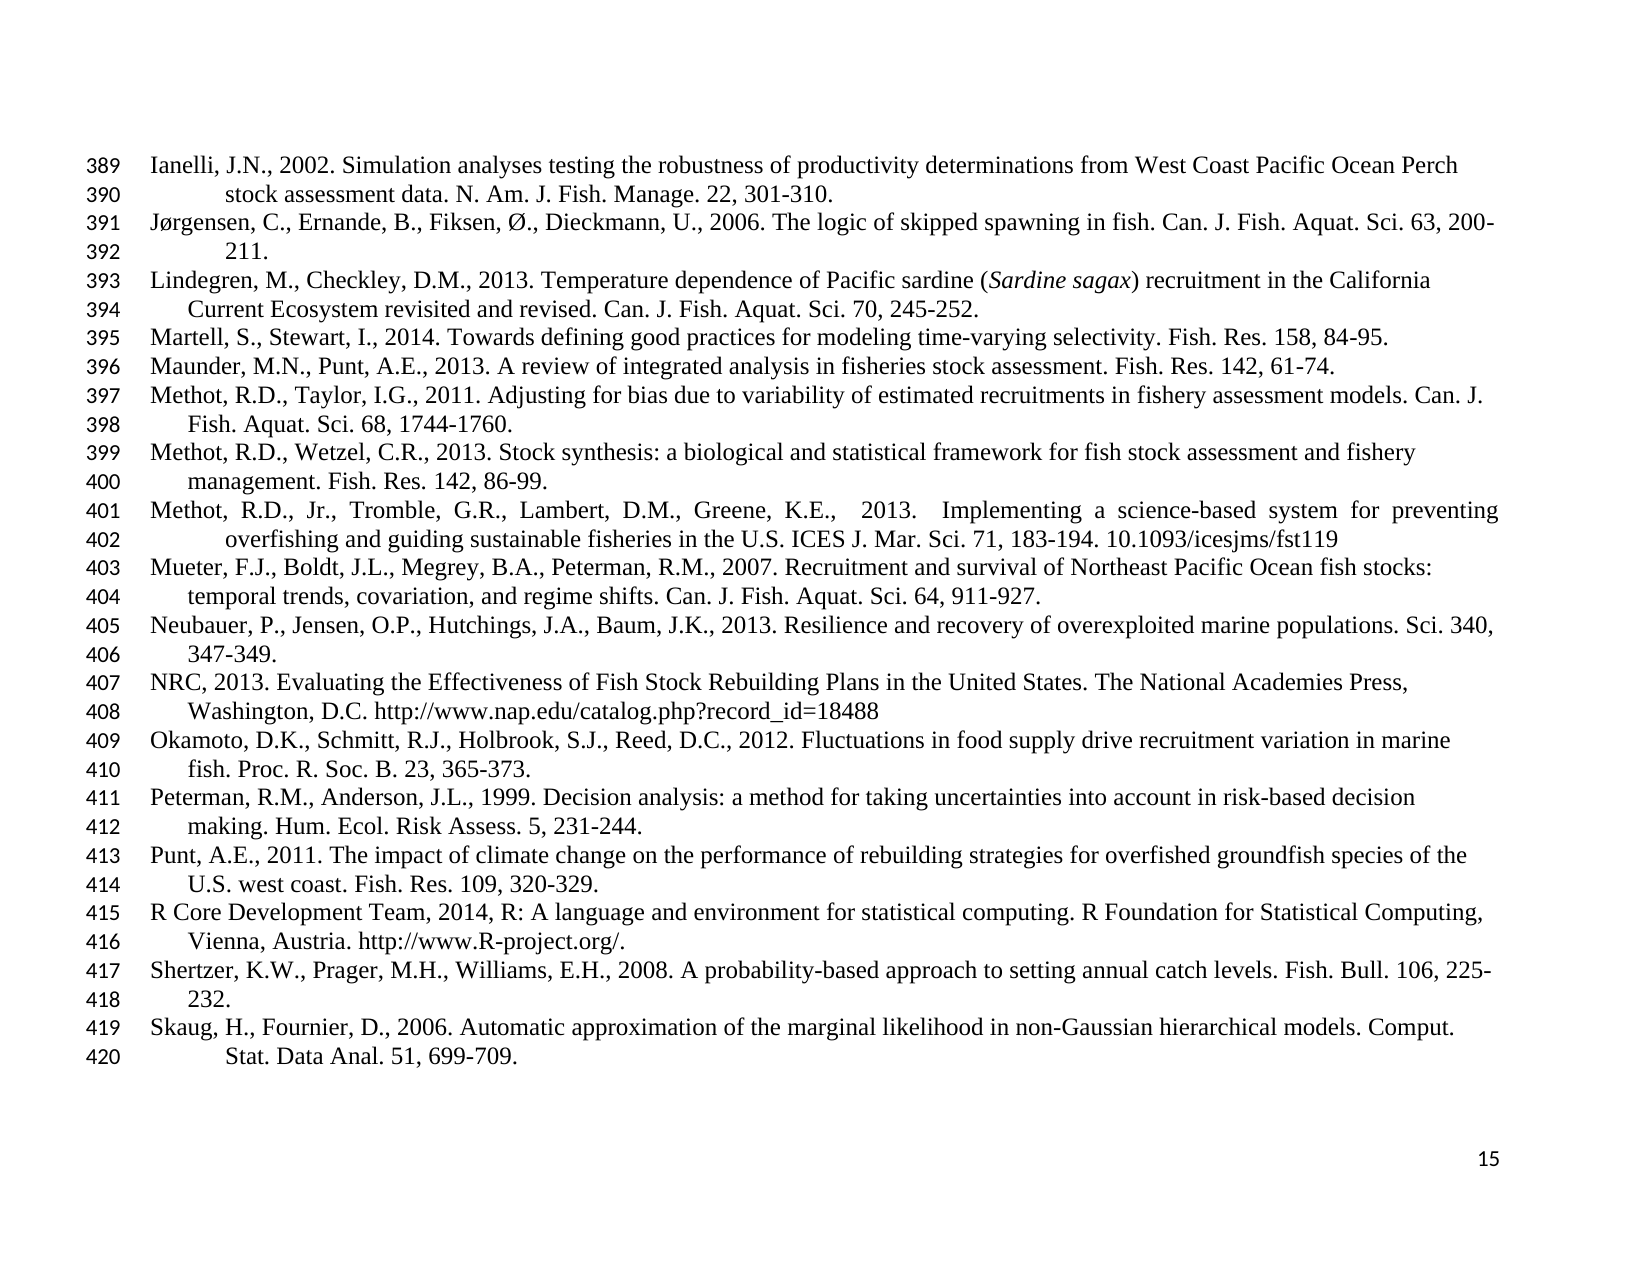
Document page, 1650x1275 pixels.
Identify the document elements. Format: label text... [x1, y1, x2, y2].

text Methot, R.D., Wetzel, C.R., 2013. Stock synthesis: a biological and statistical framework for fish stock assessment and fishery management. Fish. Res. 142, 86-99. [150, 437, 1500, 495]
text NRC, 2013. Evaluating the Effectiveness of Fish Stock Rebuilding Plans in the United States. The National Academies Press, Washington, D.C. http://www.nap.edu/catalog.php?record_id=18488 [150, 667, 1500, 725]
text Martell, S., Stewart, I., 2014. Towards defining good practices for modeling time-varying selectivity. Fish. Res. 158, 84-95. [150, 322, 1500, 351]
text Ianelli, J.N., 2002. Simulation analyses testing the robustness of productivity determinations from West Coast Pacific Ocean Perch stock assessment data. N. Am. J. Fish. Manage. 22, 301-310. [150, 150, 1500, 207]
text Jørgensen, C., Ernande, B., Fiksen, Ø., Dieckmann, U., 2006. The logic of skipped spawning in fish. Can. J. Fish. Aquat. Sci. 63, 200-211. [150, 207, 1500, 265]
text Mueter, F.J., Boldt, J.L., Megrey, B.A., Peterman, R.M., 2007. Recruitment and survival of Northeast Pacific Ocean fish stocks: temporal trends, covariation, and regime shifts. Can. J. Fish. Aquat. Sci. 64, 911-927. [150, 552, 1500, 610]
text R Core Development Team, 2014, R: A language and environment for statistical computing. R Foundation for Statistical Computing, Vienna, Austria. http://www.R-project.org/. [150, 897, 1500, 955]
text Methot, R.D., Taylor, I.G., 2011. Adjusting for bias due to variability of estimated recruitments in fishery assessment models. Can. J. Fish. Aquat. Sci. 68, 1744-1760. [150, 380, 1500, 437]
text Peterman, R.M., Anderson, J.L., 1999. Decision analysis: a method for taking uncertainties into account in risk-based decision making. Hum. Ecol. Risk Assess. 5, 231-244. [150, 782, 1500, 840]
text Methot, R.D., Jr., Tromble, G.R., Lambert, D.M., Greene, K.E., 2013. Implementing a science-based system for preventing overfishing and guiding sustainable fisheries in the U.S. ICES J. Mar. Sci. 71, 183-194. 10.1093/icesjms/fst119 [150, 495, 1500, 552]
text Skaug, H., Fournier, D., 2006. Automatic approximation of the marginal likelihood in non-Gaussian hierarchical models. Comput. Stat. Data Anal. 51, 699-709. [150, 1012, 1500, 1070]
text Maunder, M.N., Punt, A.E., 2013. A review of integrated analysis in fisheries stock assessment. Fish. Res. 142, 61-74. [150, 351, 1500, 380]
text Shertzer, K.W., Prager, M.H., Williams, E.H., 2008. A probability-based approach to setting annual catch levels. Fish. Bull. 106, 225-232. [150, 955, 1500, 1012]
text Neubauer, P., Jensen, O.P., Hutchings, J.A., Baum, J.K., 2013. Resilience and recovery of overexploited marine populations. Sci. 340, 347-349. [150, 610, 1500, 667]
text Okamoto, D.K., Schmitt, R.J., Holbrook, S.J., Reed, D.C., 2012. Fluctuations in food supply drive recruitment variation in marine fish. Proc. R. Soc. B. 23, 365-373. [150, 725, 1500, 782]
text Lindegren, M., Checkley, D.M., 2013. Temperature dependence of Pacific sardine (Sardine sagax) recruitment in the California Current Ecosystem revisited and revised. Can. J. Fish. Aquat. Sci. 70, 245-252. [150, 265, 1500, 322]
text Punt, A.E., 2011. The impact of climate change on the performance of rebuilding strategies for overfished groundfish species of the U.S. west coast. Fish. Res. 109, 320-329. [150, 840, 1500, 897]
